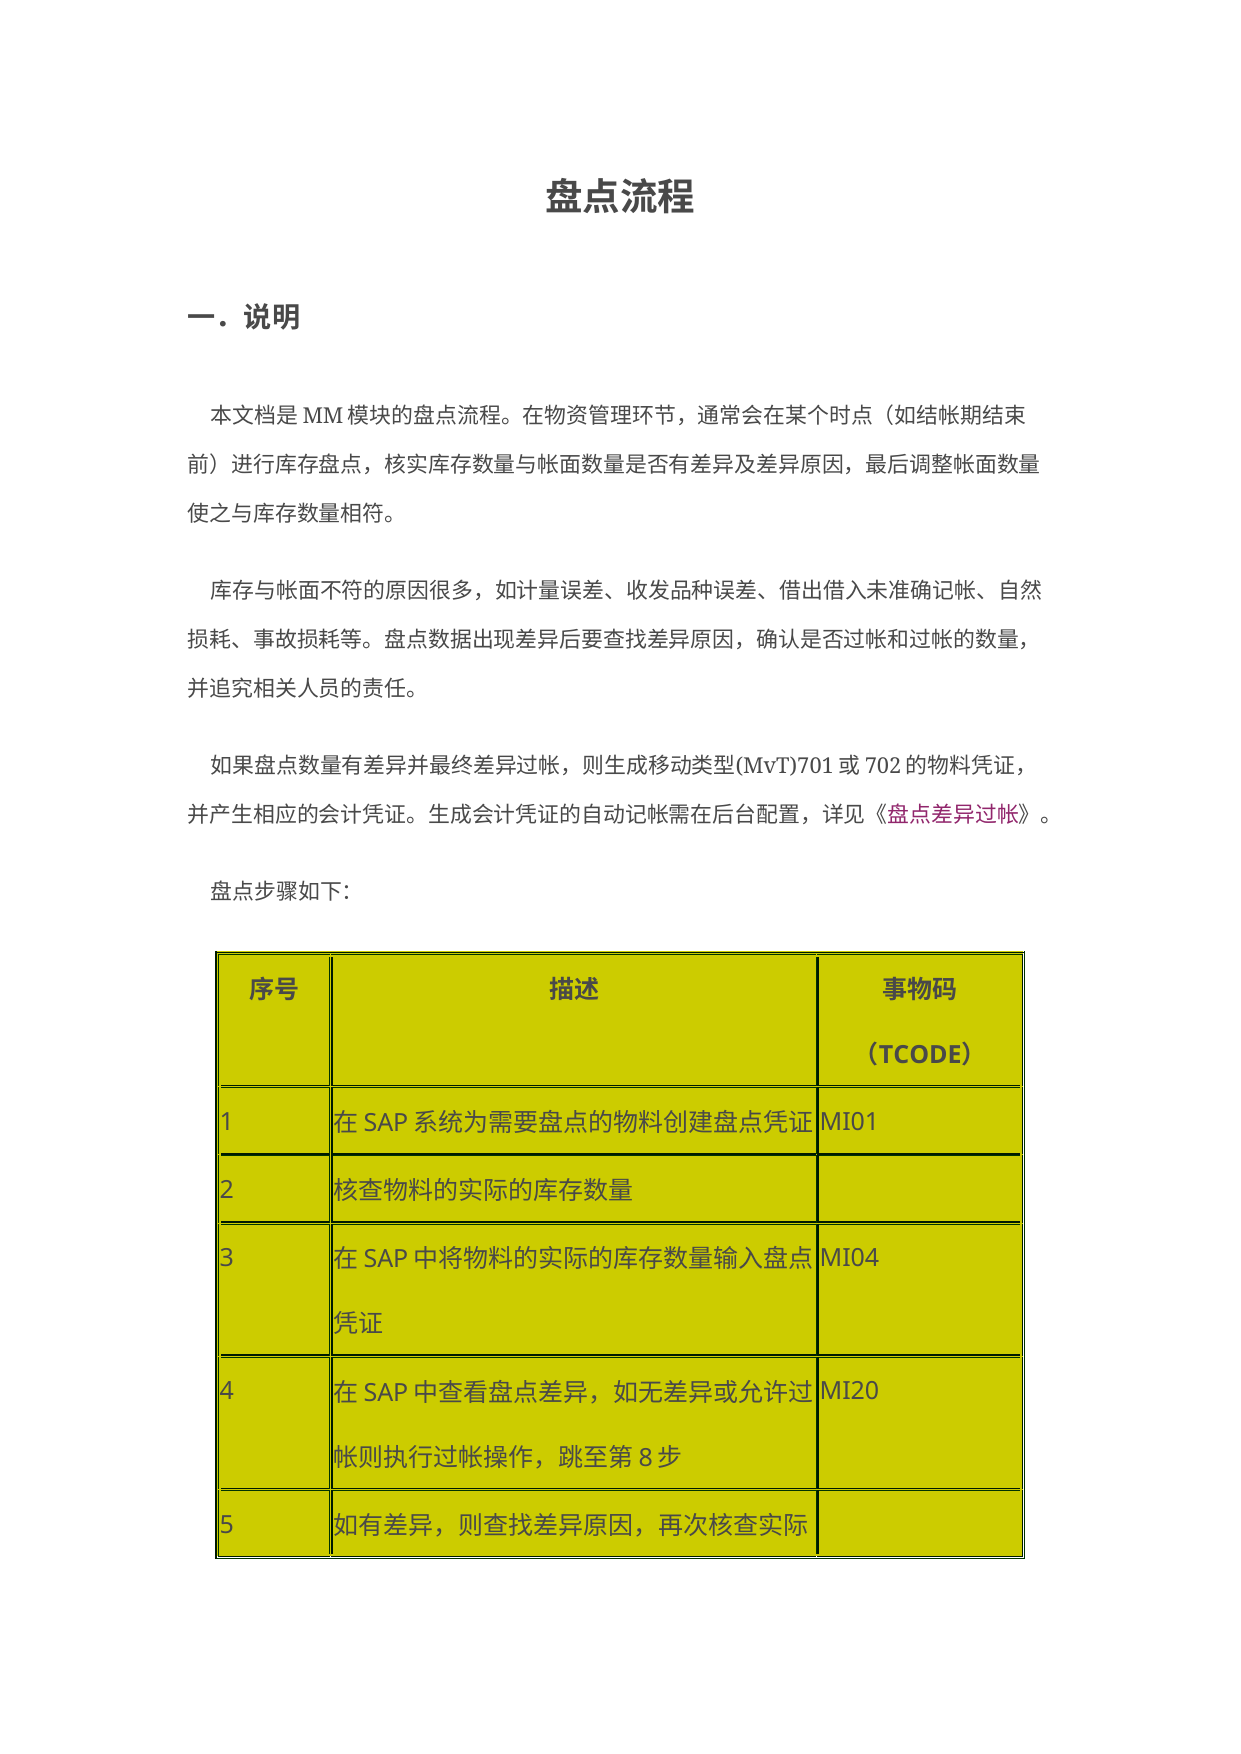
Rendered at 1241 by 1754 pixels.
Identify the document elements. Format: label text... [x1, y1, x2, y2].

table_cell 1 [217, 1085, 331, 1153]
table_cell [817, 1488, 1023, 1556]
table_cell 核查物料的实际的库存数量 [333, 1156, 816, 1221]
text 盘点步骤如下： [187, 874, 1053, 906]
text 本文档是MM模块的盘点流程。在物资管理环节，通常会在某个时点（如结帐期结束前）进行库存盘点，核实库存数量与帐面数量是否有差异及差异原因，最后调整帐面数量使之与库存数量相符。 [187, 398, 1053, 528]
table_header 事物码（TCODE） [817, 955, 1022, 1085]
table_header 描述 [331, 953, 817, 1085]
table_cell 2 [217, 1153, 329, 1221]
table_cell 3 [219, 1221, 329, 1354]
text 盘点流程 [187, 162, 1053, 227]
table_cell [819, 1153, 1023, 1221]
text 如果盘点数量有差异并最终差异过帐，则生成移动类型(MvT)701或702的物料凭证，并产生相应的会计凭证。生成会计凭证的自动记帐需在后台配置，详见《盘点差异过帐》。 [187, 748, 1053, 829]
table_header 序号 [219, 953, 331, 1085]
table_cell MI01 [817, 1085, 1023, 1153]
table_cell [331, 1491, 817, 1556]
text 库存与帐面不符的原因很多，如计量误差、收发品种误差、借出借入未准确记帐、自然损耗、事故损耗等。盘点数据出现差异后要查找差异原因，确认是否过帐和过帐的数量，并追究相关人员的责任。 [187, 573, 1053, 703]
table_cell MI04 [819, 1221, 1022, 1354]
table_cell 在SAP中查看盘点差异，如无差异或允许过帐则执行过帐操作，跳至第8步 [333, 1358, 816, 1488]
text 一．说明 [187, 283, 1053, 348]
table_cell MI20 [819, 1354, 1022, 1488]
table_cell 4 [219, 1354, 329, 1488]
table_cell 5 [217, 1488, 331, 1556]
table_cell 在SAP系统为需要盘点的物料创建盘点凭证 [333, 1088, 816, 1153]
table_cell 在SAP中将物料的实际的库存数量输入盘点凭证 [333, 1225, 816, 1354]
